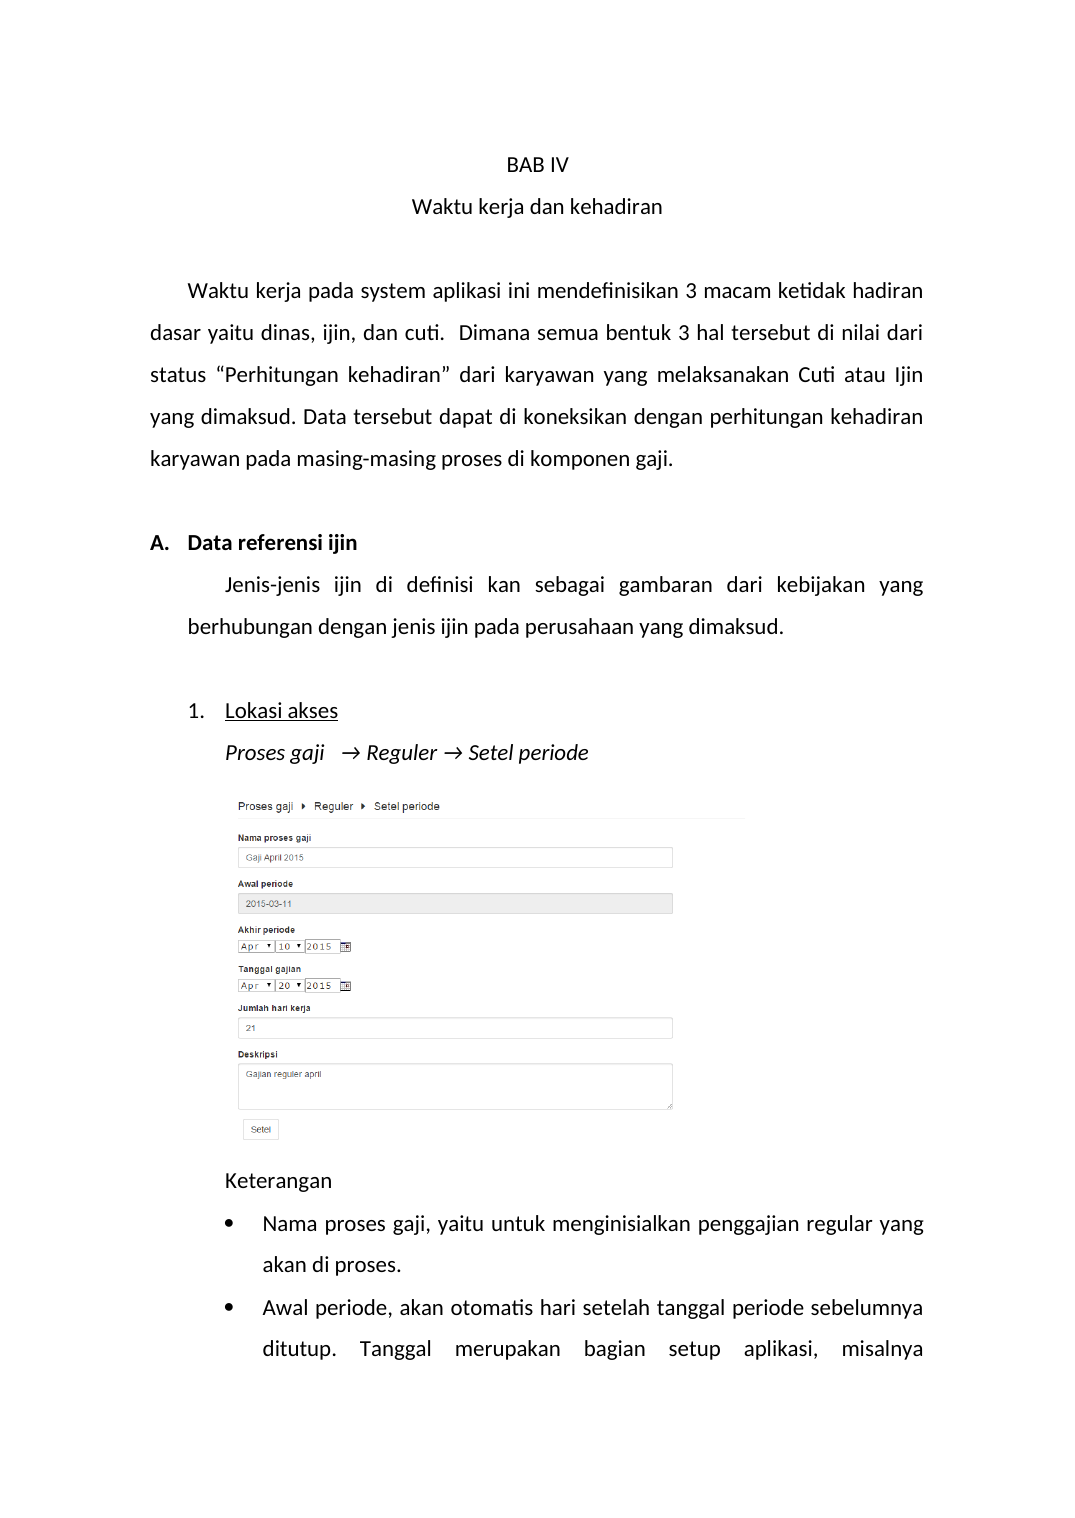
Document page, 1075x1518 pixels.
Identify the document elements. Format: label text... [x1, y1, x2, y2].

list Lokasi akses [187, 696, 925, 724]
picture [225, 779, 746, 1153]
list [225, 1293, 925, 1363]
text Keterangan [150, 1167, 925, 1195]
text Proses gaji → Reguler → Setel periode [225, 738, 925, 766]
text Jenis-jenis ijin di definisi kan sebagai gambaran dari kebijakan yang berhubungan dengan jenis ijin pada perusahaan yang dimaksud. [187, 570, 925, 640]
list Nama proses gaji, yaitu untuk menginisialkan penggajian regular yang akan di proses. [225, 1209, 925, 1279]
text Waktu kerja dan kehadiran [150, 192, 925, 220]
text BAB IV [150, 150, 925, 178]
text Waktu kerja pada system aplikasi ini mendefinisikan 3 macam ketidak hadiran dasar yaitu dinas, ijin, dan cuti. Dimana semua bentuk 3 hal tersebut di nilai dari status “Perhitungan kehadiran” dari karyawan yang melaksanakan Cuti atau Ijin yang dimaksud. Data tersebut dapat di koneksikan dengan perhitungan kehadiran karyawan pada masing-masing proses di komponen gaji. [150, 276, 925, 472]
list Data referensi ijin [150, 528, 925, 556]
